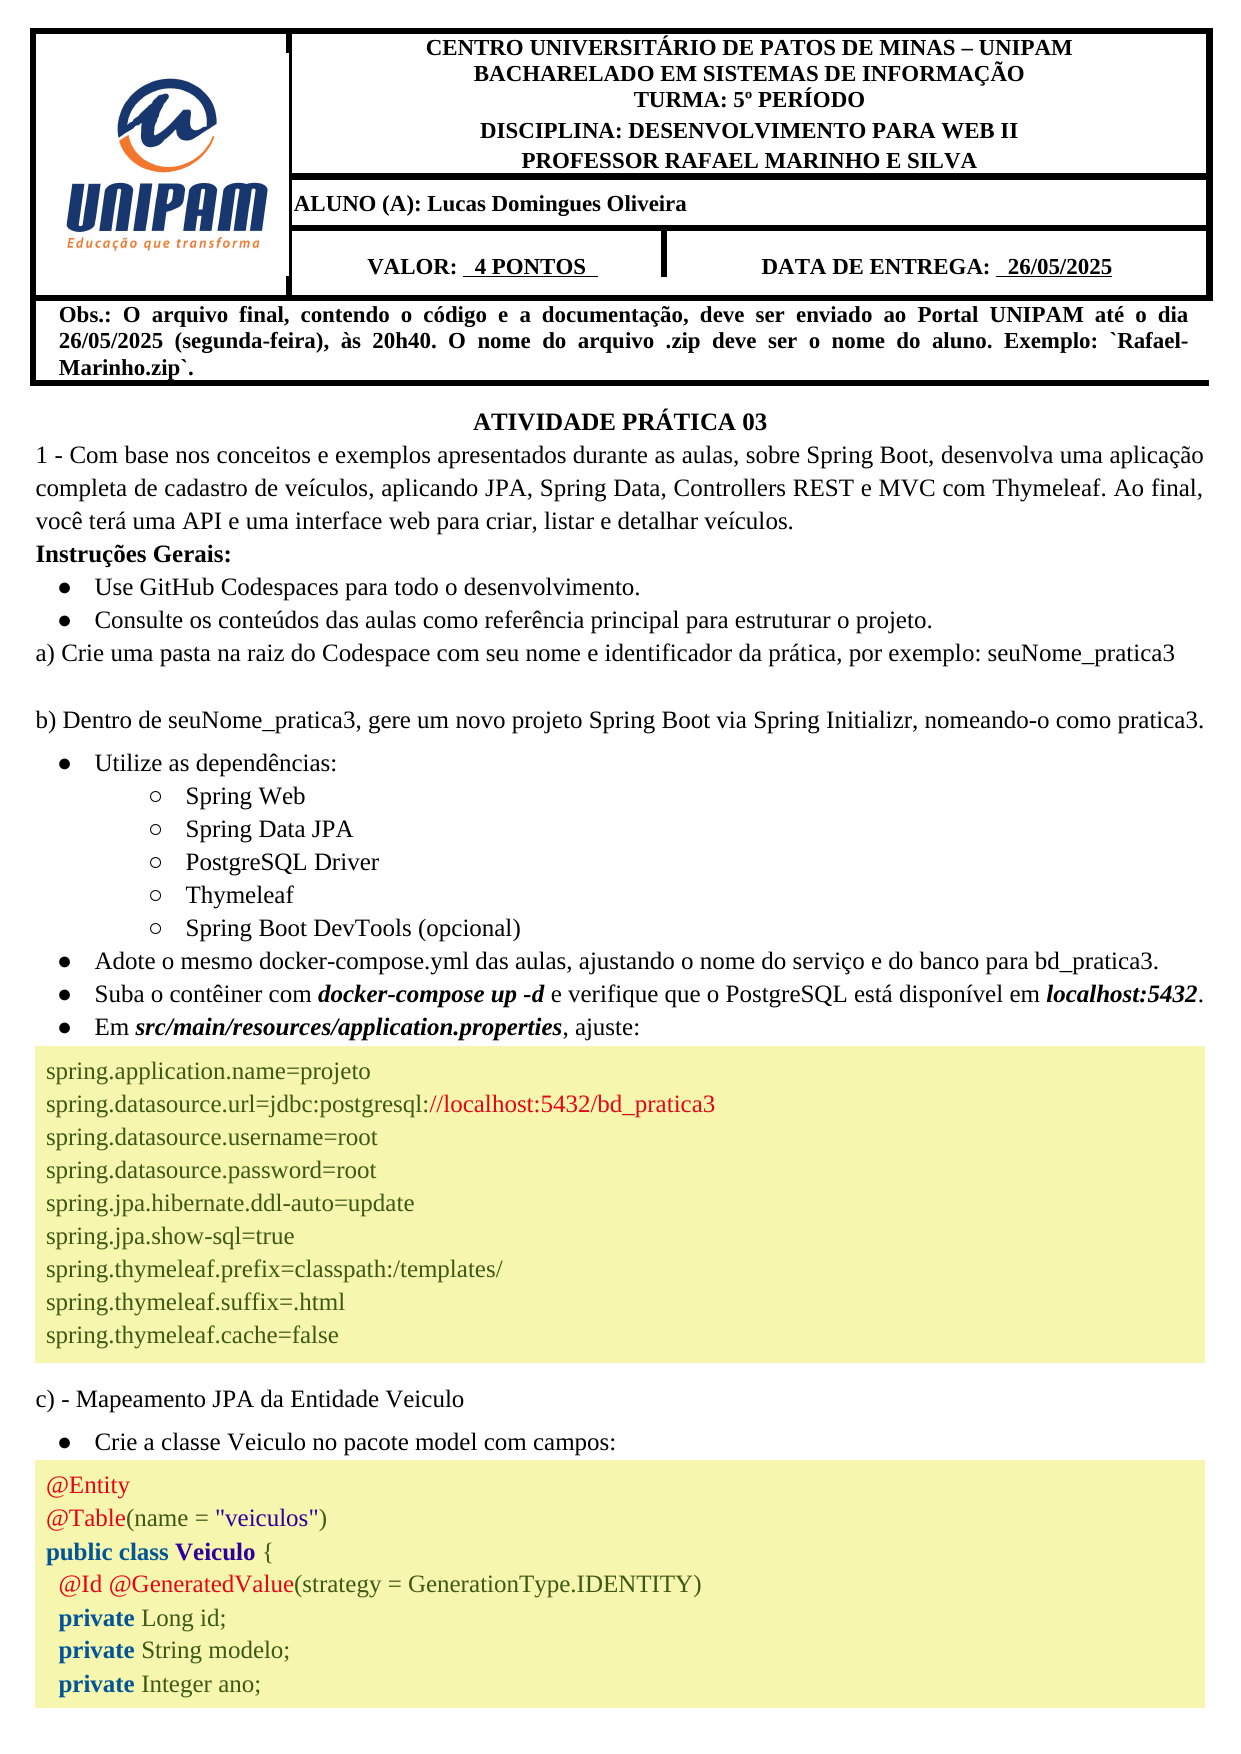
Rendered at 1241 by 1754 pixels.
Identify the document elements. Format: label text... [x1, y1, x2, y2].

table_cell VALOR: 4 PONTOS [292, 231, 664, 295]
list Thymeleaf [148, 880, 1205, 909]
text Instruções Gerais: [35, 539, 1205, 568]
list Adote o mesmo docker-compose.yml das aulas, ajustando o nome do serviço e do banco para bd_pratica3. [57, 946, 1205, 975]
text a) Crie uma pasta na raiz do Codespace com seu nome e identificador da prática, por exemplo: seuNome_pratica3 [35, 638, 1205, 667]
list Em src/main/resources/application.properties, ajuste: [57, 1012, 1205, 1041]
list Spring Boot DevTools (opcional) [148, 913, 1205, 942]
list Consulte os conteúdos das aulas como referência principal para estruturar o projeto. [57, 605, 1205, 634]
list PostgreSQL Driver [148, 847, 1205, 876]
list Spring Data JPA [148, 814, 1205, 843]
table_cell ALUNO (A): Lucas Domingues Oliveira [292, 180, 1206, 225]
text 1 - Com base nos conceitos e exemplos apresentados durante as aulas, sobre Spring Boot, desenvolva uma aplicação completa de cadastro de veículos, aplicando JPA, Spring Data, Controllers REST e MVC com Thymeleaf. Ao final, você terá uma API e uma interface web para criar, listar e detalhar veículos. [35, 440, 1205, 535]
table_cell DATA DE ENTREGA: 26/05/2025 [664, 231, 1206, 295]
table_header [36, 34, 286, 295]
table_cell Obs.: O arquivo final, contendo o código e a documentação, deve ser enviado ao Portal UNIPAM até o dia 26/05/2025 (segunda-feira), às 20h40. O nome do arquivo .zip deve ser o nome do aluno. Exemplo: `Rafael-Marinho.zip`. [36, 301, 1209, 380]
text c) - Mapeamento JPA da Entidade Veiculo [35, 1384, 1205, 1413]
list Use GitHub Codespaces para todo o desenvolvimento. [57, 572, 1205, 601]
text ATIVIDADE PRÁTICA 03 [35, 407, 1205, 436]
picture [44, 53, 289, 276]
list Crie a classe Veiculo no pacote model com campos: [57, 1427, 1205, 1456]
list Utilize as dependências: [57, 748, 1205, 777]
list Spring Web [148, 781, 1205, 810]
table_header CENTRO UNIVERSITÁRIO DE PATOS DE MINAS – UNIPAM BACHARELADO EM SISTEMAS DE INFORMAÇÃO TURMA: 5º PERÍODO DISCIPLINA: DESENVOLVIMENTO PARA WEB II PROFESSOR RAFAEL MARINHO E SILVA [292, 34, 1206, 173]
text b) Dentro de seuNome_pratica3, gere um novo projeto Spring Boot via Spring Initializr, nomeando-o como pratica3. [35, 705, 1205, 734]
list Suba o contêiner com docker-compose up -d e verifique que o PostgreSQL está disponível em localhost:5432. [57, 979, 1205, 1008]
table_header spring.application.name=projeto spring.datasource.url=jdbc:postgresql://localhost:5432/bd_pratica3 spring.datasource.username=root spring.datasource.password=root spring.jpa.hibernate.ddl-auto=update spring.jpa.show-sql=true spring.thymeleaf.prefix=classpath:/templates/ spring.thymeleaf.suffix=.html spring.thymeleaf.cache=false [35, 1046, 1205, 1363]
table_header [35, 1460, 1205, 1708]
